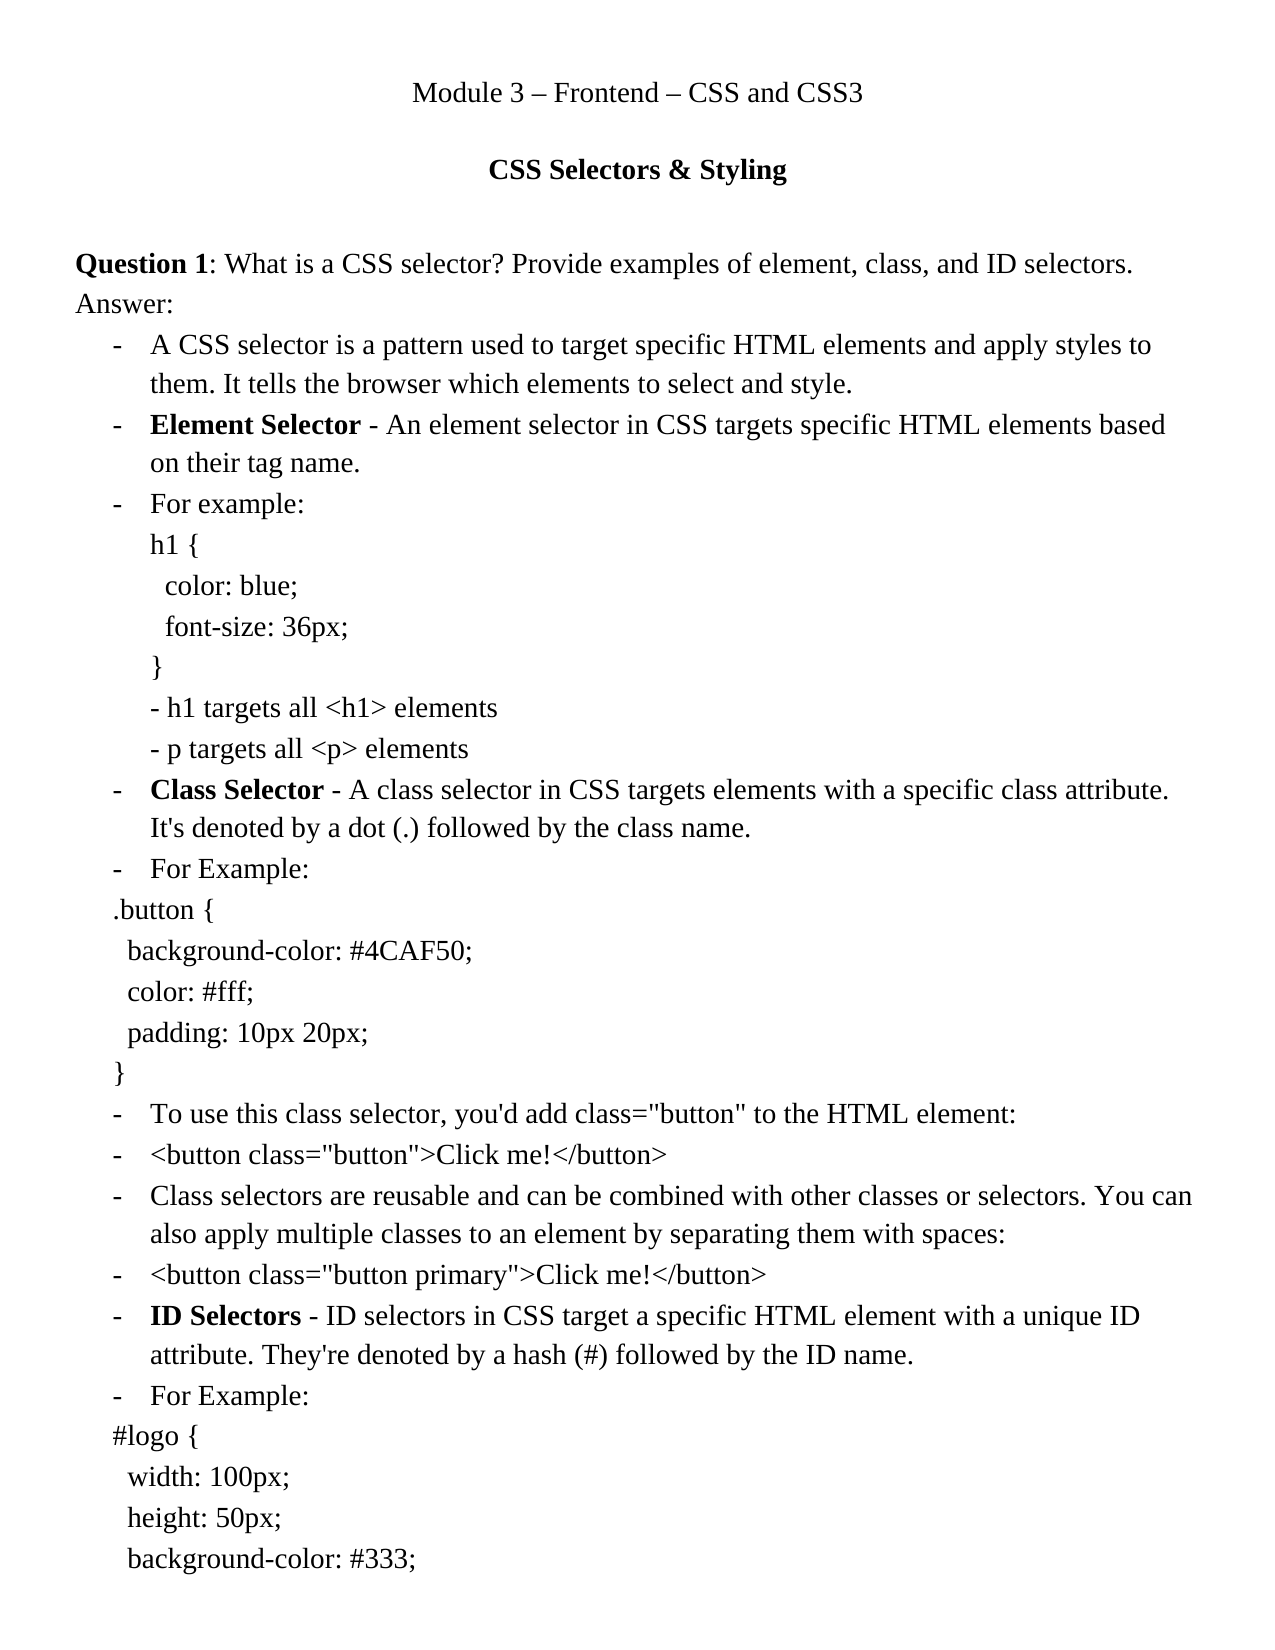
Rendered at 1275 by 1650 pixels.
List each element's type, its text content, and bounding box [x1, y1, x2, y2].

list <button class="button primary">Click me!</button> [112, 1257, 1200, 1291]
text #logo { [112, 1418, 1200, 1452]
list For Example: [112, 1378, 1200, 1411]
text background-color: #333; [112, 1541, 1200, 1574]
list A CSS selector is a pattern used to target specific HTML elements and apply styles to them. It tells the browser which elements to select and style. [112, 327, 1200, 399]
text Module 3 – Frontend – CSS and CSS3 [75, 75, 1200, 108]
list Class selectors are reusable and can be combined with other classes or selectors. You can also apply multiple classes to an element by separating them with spaces: [112, 1178, 1200, 1250]
list Class Selector - A class selector in CSS targets elements with a specific class attribute. It's denoted by a dot (.) followed by the class name. [112, 772, 1200, 844]
text Answer: [75, 287, 1200, 320]
text } [150, 649, 1200, 683]
text } [112, 1056, 1200, 1089]
text background-color: #4CAF50; [112, 933, 1200, 967]
text .button { [112, 892, 1200, 926]
text font-size: 36px; [150, 609, 1200, 642]
text h1 { [150, 527, 1200, 561]
list Element Selector - An element selector in CSS targets specific HTML elements based on their tag name. [112, 407, 1200, 479]
list <button class="button">Click me!</button> [112, 1137, 1200, 1171]
text CSS Selectors & Styling [75, 152, 1200, 186]
text color: #fff; [112, 974, 1200, 1007]
list For example: [112, 486, 1200, 520]
text height: 50px; [112, 1500, 1200, 1534]
text - h1 targets all <h1> elements [150, 690, 1200, 724]
text - p targets all <p> elements [150, 731, 1200, 765]
list To use this class selector, you'd add class="button" to the HTML element: [112, 1096, 1200, 1130]
text color: blue; [150, 568, 1200, 601]
text Question 1: What is a CSS selector? Provide examples of element, class, and ID selectors. [75, 246, 1200, 279]
list ID Selectors - ID selectors in CSS target a specific HTML element with a unique ID attribute. They're denoted by a hash (#) followed by the ID name. [112, 1298, 1200, 1370]
list For Example: [112, 851, 1200, 885]
text width: 100px; [112, 1459, 1200, 1493]
text padding: 10px 20px; [112, 1015, 1200, 1048]
